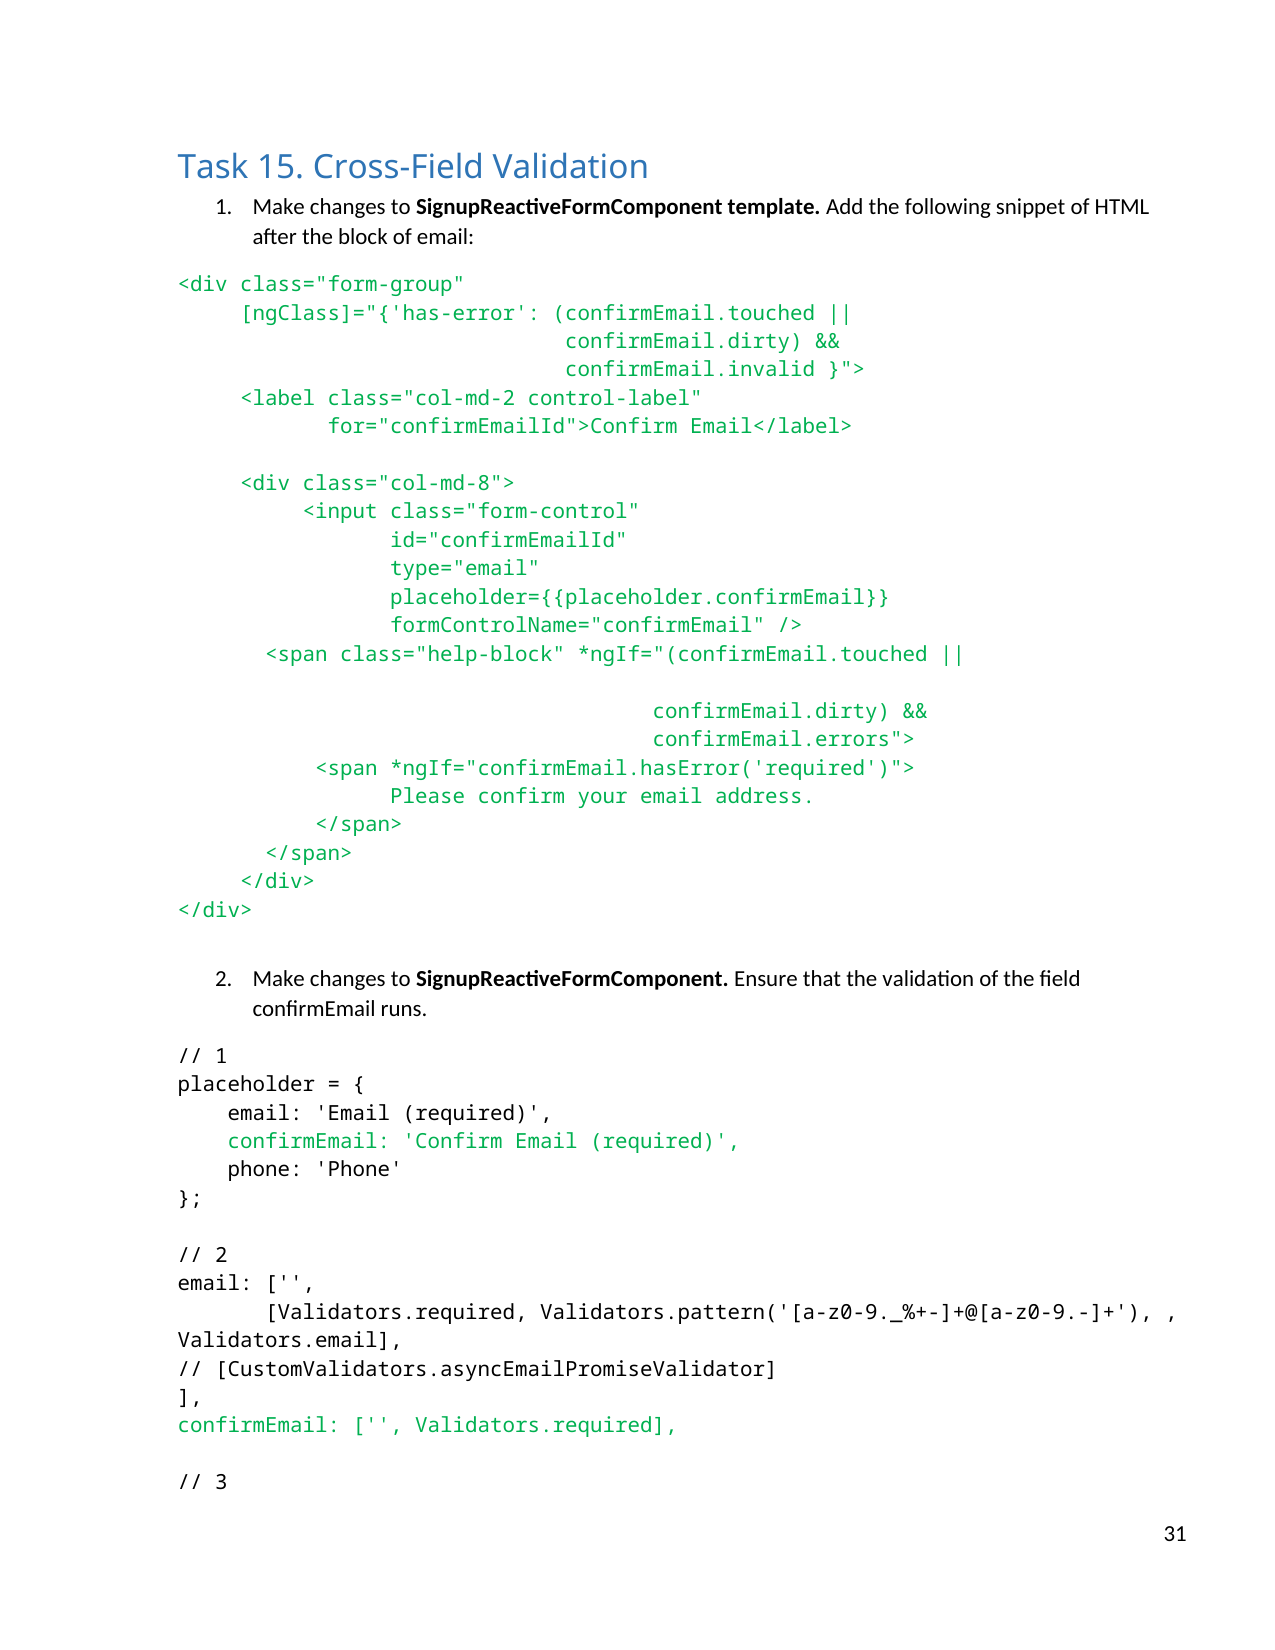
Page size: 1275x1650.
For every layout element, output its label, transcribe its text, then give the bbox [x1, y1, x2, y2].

subtitle Task 15. Cross-Field Validation [177, 143, 1186, 188]
text // 1 [177, 1041, 1186, 1069]
text <div class="form-group" [177, 269, 1186, 298]
list Make changes to SignupReactiveFormComponent. Ensure that the validation of the field confirmEmail runs. [215, 964, 1186, 1022]
text // 2 [177, 1240, 1186, 1268]
text ], [177, 1382, 1186, 1411]
text <div class="col-md-8"> [177, 468, 1186, 497]
list Make changes to SignupReactiveFormComponent template. Add the following snippet of HTML after the block of email: [215, 192, 1186, 250]
text confirmEmail: ['', Validators.required], [177, 1411, 1186, 1439]
text for="confirmEmailId">Confirm Email</label> [177, 411, 1186, 440]
text phone: 'Phone' [177, 1154, 1186, 1183]
text confirmEmail: 'Confirm Email (required)', [177, 1126, 1186, 1154]
text <label class="col-md-2 control-label" [177, 383, 1186, 411]
text id="confirmEmailId" [177, 525, 1186, 553]
text </div> [177, 895, 1186, 923]
text email: 'Email (required)', [177, 1098, 1186, 1126]
text }; [177, 1183, 1186, 1211]
text email: ['', [177, 1268, 1186, 1297]
text confirmEmail.errors"> [177, 724, 1186, 753]
text formControlName="confirmEmail" /> [177, 610, 1186, 639]
text [ngClass]="{'has-error': (confirmEmail.touched || [177, 298, 1186, 326]
text <span class="help-block" *ngIf="(confirmEmail.touched || confirmEmail.dirty) && [177, 639, 1186, 724]
text <span *ngIf="confirmEmail.hasError('required')"> [177, 753, 1186, 781]
text // 3 [177, 1467, 1186, 1496]
text type="email" [177, 553, 1186, 582]
text </div> [177, 866, 1186, 895]
text <input class="form-control" [177, 497, 1186, 525]
text confirmEmail.dirty) && [177, 326, 1186, 354]
text placeholder={{placeholder.confirmEmail}} [177, 582, 1186, 610]
text placeholder = { [177, 1069, 1186, 1098]
text Please confirm your email address. [177, 781, 1186, 809]
text </span> [177, 838, 1186, 866]
text // [CustomValidators.asyncEmailPromiseValidator] [177, 1354, 1186, 1382]
text [Validators.required, Validators.pattern('[a-z0-9._%+-]+@[a-z0-9.-]+'), , Validators.email], [177, 1297, 1186, 1354]
text </span> [177, 809, 1186, 838]
text confirmEmail.invalid }"> [177, 354, 1186, 383]
